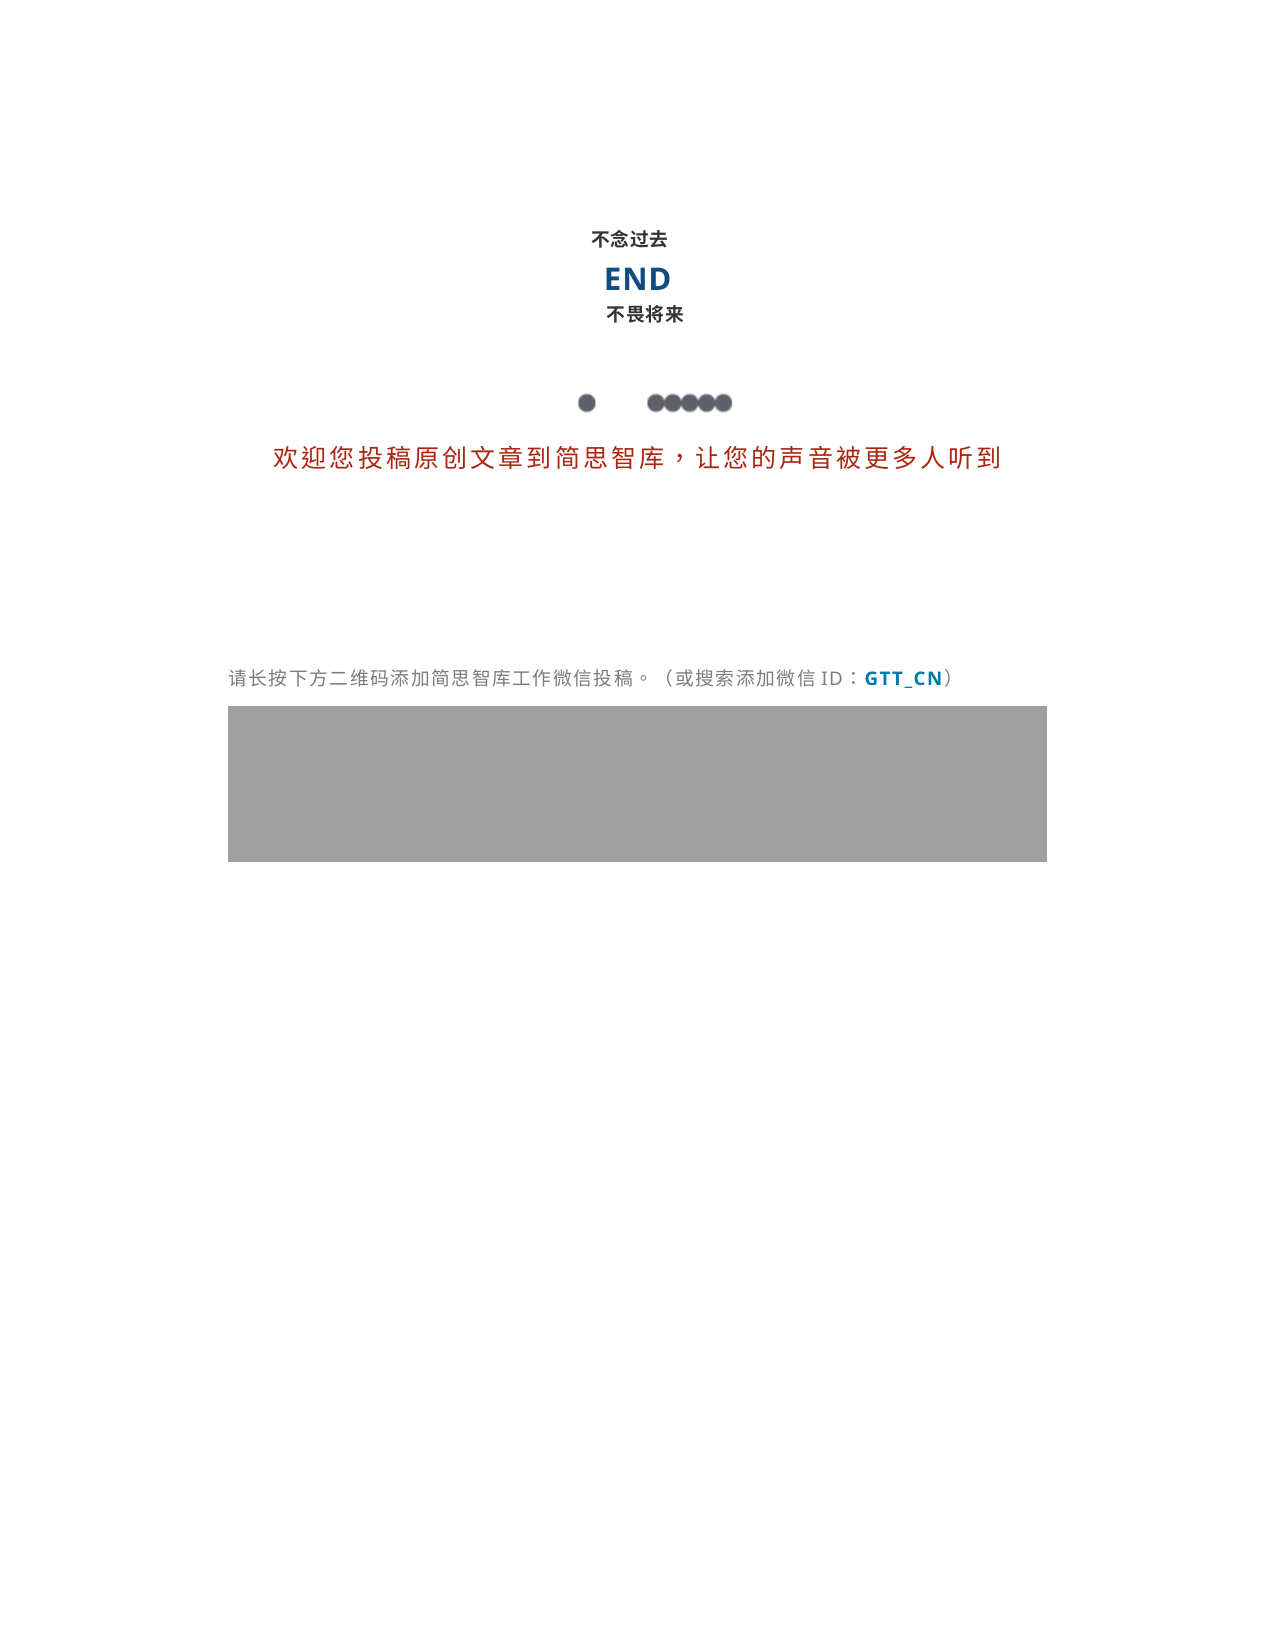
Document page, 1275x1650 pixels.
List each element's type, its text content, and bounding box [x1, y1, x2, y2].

text 欢迎您投稿原创文章到简思智库，让您的声音被更多人听到 [228, 440, 1047, 474]
text 不念过去 [228, 224, 1031, 252]
text END [228, 252, 1047, 299]
text 请长按下方二维码添加简思智库工作微信投稿。（或搜索添加微信ID：GTT_CN） [228, 665, 1047, 690]
picture [231, 388, 1132, 417]
text 不畏将来 [244, 299, 1047, 327]
